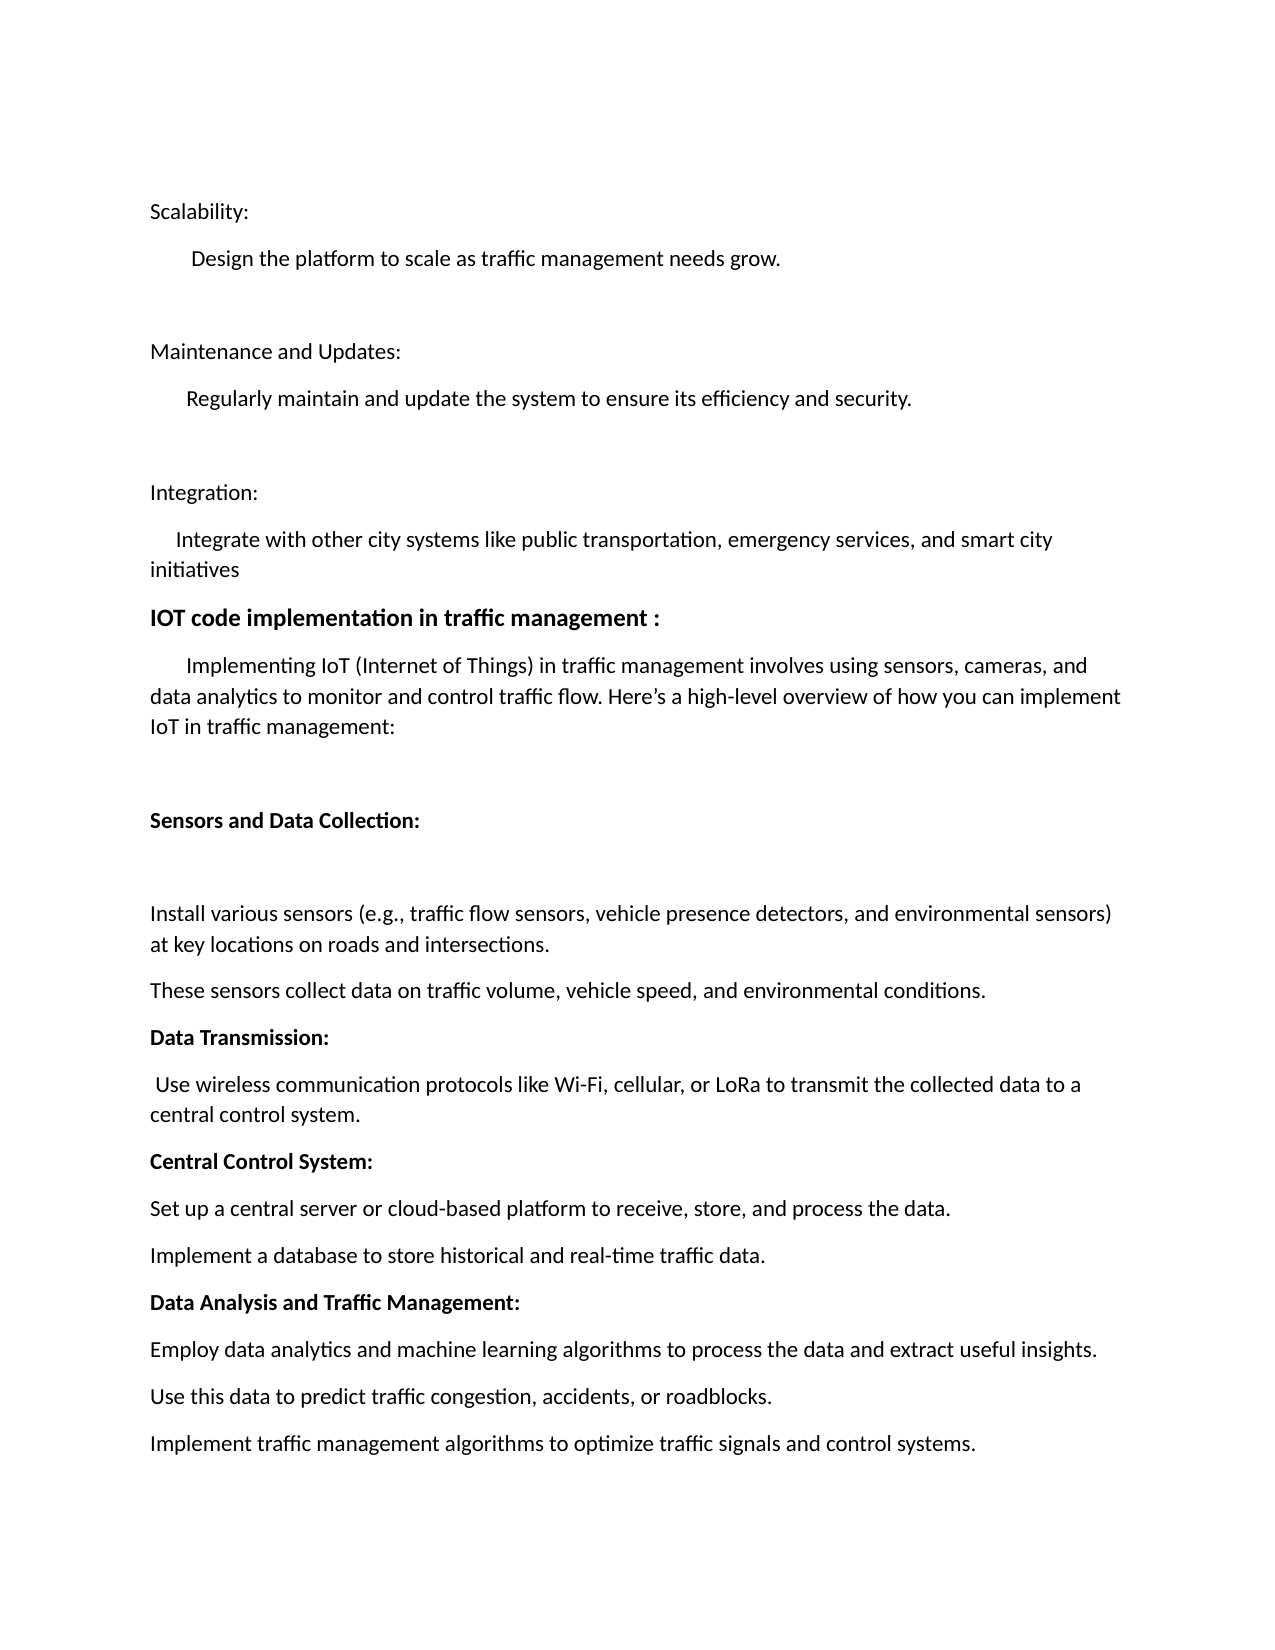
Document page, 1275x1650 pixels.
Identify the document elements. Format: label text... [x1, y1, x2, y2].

text Sensors and Data Collection: [150, 806, 1125, 834]
text Integrate with other city systems like public transportation, emergency services, and smart city initiatives [150, 525, 1125, 583]
text Use wireless communication protocols like Wi-Fi, cellular, or LoRa to transmit the collected data to a central control system. [150, 1070, 1125, 1129]
text Implement traffic management algorithms to optimize traffic signals and control systems. [150, 1429, 1125, 1457]
text Install various sensors (e.g., traffic flow sensors, vehicle presence detectors, and environmental sensors) at key locations on roads and intersections. [150, 899, 1125, 958]
text Integration: [150, 478, 1125, 506]
text Employ data analytics and machine learning algorithms to process the data and extract useful insights. [150, 1335, 1125, 1363]
text Central Control System: [150, 1147, 1125, 1176]
text Regularly maintain and update the system to ensure its efficiency and security. [150, 384, 1125, 412]
text Implement a database to store historical and real-time traffic data. [150, 1241, 1125, 1269]
text Data Analysis and Traffic Management: [150, 1288, 1125, 1316]
text Use this data to predict traffic congestion, accidents, or roadblocks. [150, 1382, 1125, 1410]
text Set up a central server or cloud-based platform to receive, store, and process the data. [150, 1194, 1125, 1222]
text Maintenance and Updates: [150, 337, 1125, 366]
text Data Transmission: [150, 1023, 1125, 1052]
text Scalability: [150, 197, 1125, 225]
text Design the platform to scale as traffic management needs grow. [150, 244, 1125, 272]
text IOT code implementation in traffic management : [150, 602, 1125, 633]
text Implementing IoT (Internet of Things) in traffic management involves using sensors, cameras, and data analytics to monitor and control traffic flow. Here’s a high-level overview of how you can implement IoT in traffic management: [150, 652, 1125, 740]
text These sensors collect data on traffic volume, vehicle speed, and environmental conditions. [150, 977, 1125, 1005]
